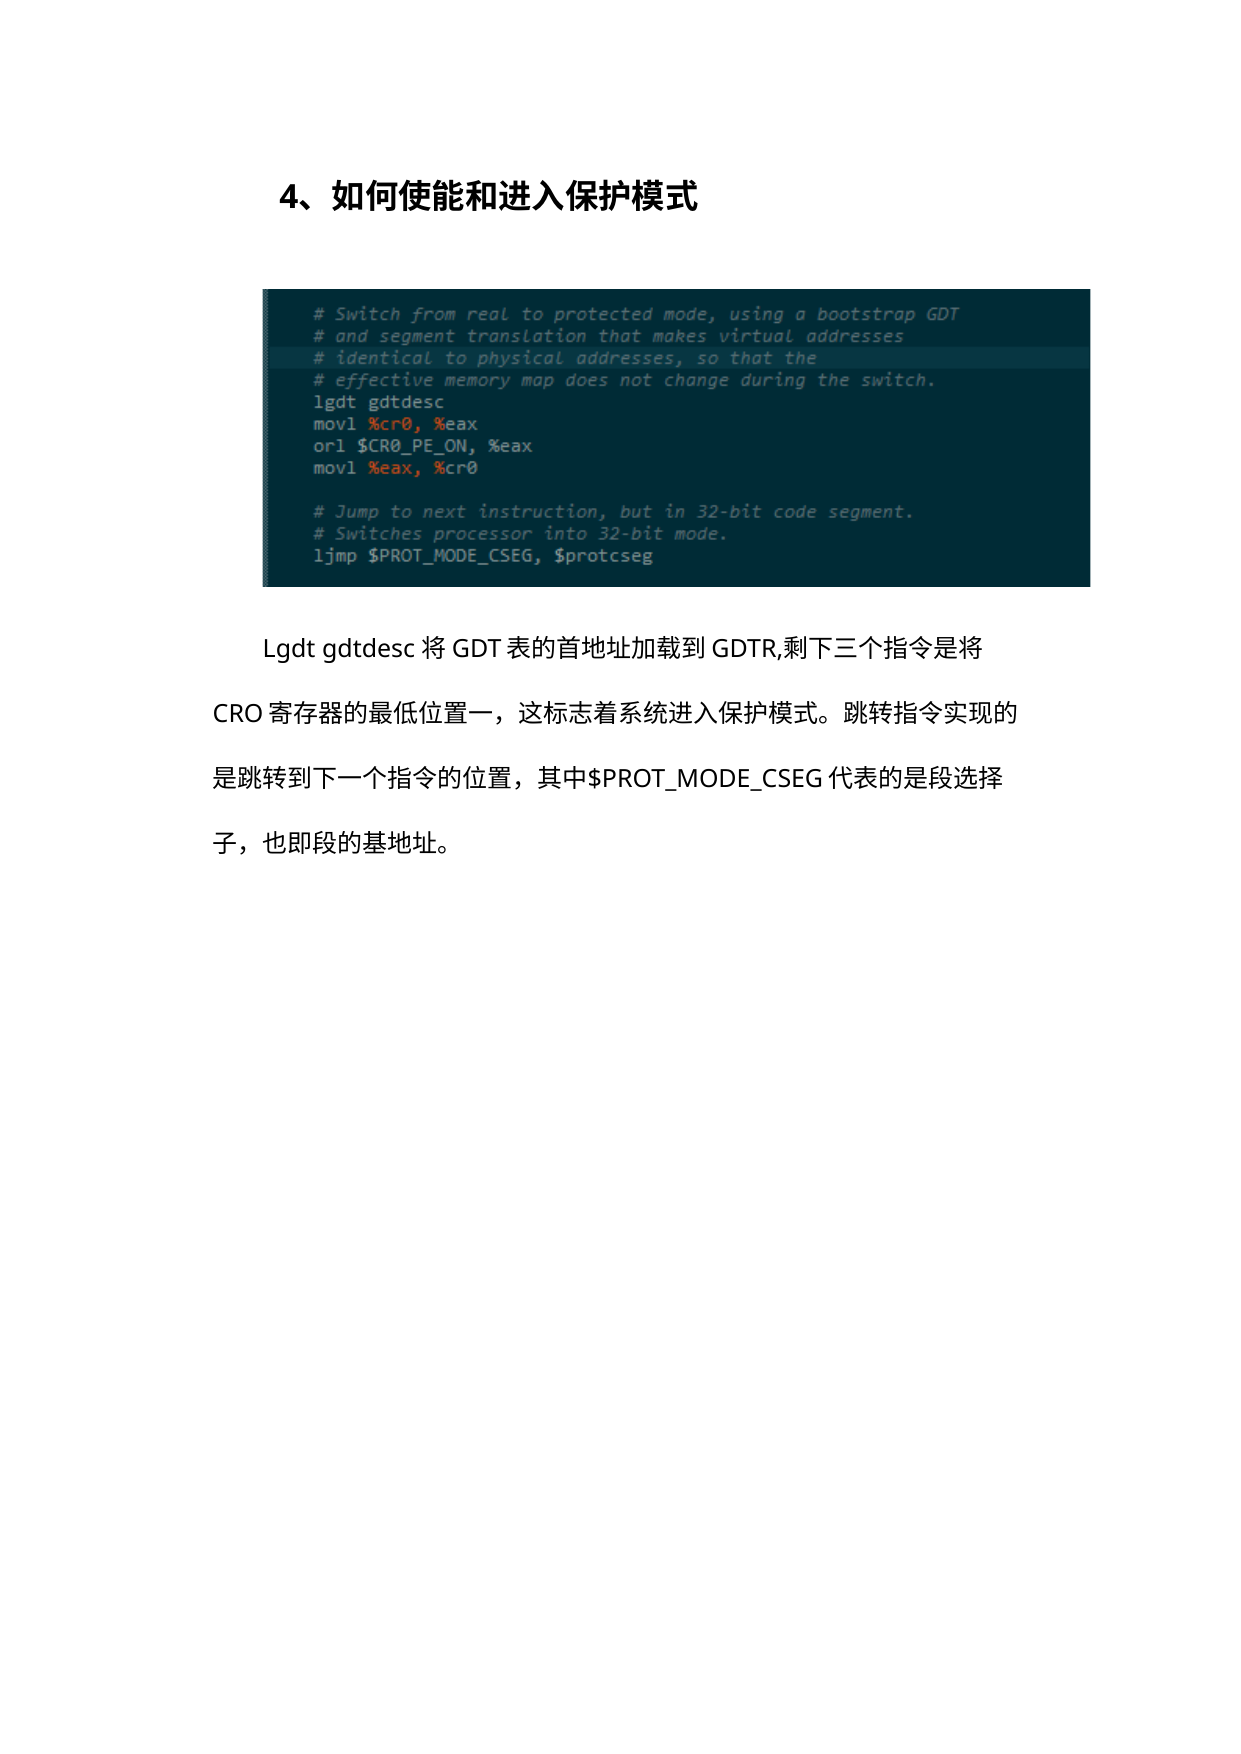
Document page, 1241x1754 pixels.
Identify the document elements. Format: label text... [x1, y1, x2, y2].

picture [555, 311, 576, 323]
picture [951, 308, 959, 320]
picture [522, 377, 554, 389]
picture [600, 311, 608, 320]
picture [676, 509, 684, 517]
picture [656, 528, 661, 539]
picture [884, 311, 893, 318]
picture [677, 311, 685, 320]
picture [524, 308, 532, 320]
picture [840, 333, 849, 341]
picture [808, 509, 816, 517]
picture [927, 308, 949, 320]
picture [819, 309, 835, 320]
picture [709, 377, 718, 389]
picture [632, 377, 641, 386]
picture [688, 377, 696, 386]
picture [720, 377, 729, 386]
picture [764, 311, 771, 320]
picture [358, 438, 401, 453]
picture [557, 506, 563, 517]
picture [381, 377, 389, 384]
picture [371, 528, 376, 539]
picture [315, 443, 335, 452]
picture [567, 374, 597, 386]
picture [469, 377, 499, 386]
picture [633, 528, 641, 539]
picture [884, 509, 892, 517]
picture [435, 549, 455, 561]
picture [852, 333, 860, 342]
picture [873, 372, 892, 386]
picture [412, 308, 424, 323]
picture [392, 333, 400, 342]
picture [841, 377, 849, 386]
picture [336, 396, 355, 408]
picture [392, 529, 400, 539]
picture [425, 399, 433, 408]
picture [337, 505, 346, 517]
picture [314, 528, 324, 539]
picture [633, 311, 641, 320]
picture [688, 333, 696, 342]
picture [600, 330, 608, 342]
picture [490, 333, 509, 342]
text Lgdt gdtdesc 将GDT表的首地址加载到GDTR,剩下三个指令是将CRO寄存器的最低位置一，这标志着系统进入保护模式。跳转指令实现的是跳转到下一个指令的位置，其中$PROT_MODE_CSEG代表的是段选择子，也即段的基地址。 [212, 614, 1028, 874]
picture [611, 331, 619, 342]
picture [578, 311, 587, 320]
picture [645, 506, 651, 517]
picture [368, 462, 411, 474]
picture [425, 377, 433, 386]
picture [414, 531, 421, 539]
picture [502, 309, 507, 320]
picture [568, 509, 574, 517]
picture [589, 308, 597, 320]
picture [633, 330, 641, 342]
picture [315, 465, 346, 474]
picture [905, 311, 915, 323]
picture [610, 552, 618, 561]
picture [424, 311, 433, 319]
picture [425, 333, 433, 342]
picture [621, 377, 629, 386]
picture [403, 531, 411, 539]
picture [622, 506, 641, 517]
picture [347, 374, 358, 389]
picture [567, 333, 585, 342]
picture [359, 330, 368, 342]
picture [600, 527, 609, 539]
picture [336, 308, 345, 320]
subtitle 4、如何使能和进入保护模式 [212, 162, 1028, 227]
picture [556, 548, 607, 564]
picture [808, 330, 828, 342]
picture [688, 531, 696, 539]
picture [632, 552, 652, 564]
picture [852, 509, 871, 521]
picture [315, 421, 346, 430]
picture [456, 421, 466, 430]
picture [764, 333, 773, 342]
picture [480, 311, 488, 320]
picture [676, 531, 688, 539]
picture [490, 549, 499, 561]
picture [797, 377, 806, 389]
picture [622, 552, 629, 561]
picture [830, 331, 839, 342]
picture [469, 531, 475, 539]
picture [392, 374, 400, 386]
picture [524, 330, 529, 342]
picture [832, 311, 849, 320]
picture [315, 330, 324, 342]
picture [501, 549, 519, 561]
picture [698, 528, 707, 539]
picture [568, 528, 573, 539]
picture [611, 313, 617, 320]
picture [546, 531, 553, 539]
picture [458, 462, 477, 474]
picture [469, 421, 477, 430]
picture [434, 418, 455, 430]
picture [347, 531, 366, 539]
picture [338, 440, 344, 452]
picture [885, 333, 893, 342]
picture [393, 506, 399, 517]
picture [315, 308, 324, 320]
picture [370, 308, 378, 320]
picture [404, 377, 410, 386]
picture [360, 374, 368, 386]
picture [403, 333, 422, 345]
picture [458, 377, 466, 386]
picture [831, 509, 837, 517]
picture [435, 333, 443, 342]
picture [469, 330, 477, 342]
picture [370, 548, 412, 563]
picture [644, 374, 652, 386]
picture [797, 311, 806, 320]
picture [777, 377, 783, 386]
picture [424, 509, 432, 517]
picture [698, 377, 706, 386]
picture [350, 462, 354, 474]
picture [458, 531, 466, 539]
picture [896, 311, 904, 320]
picture [874, 333, 881, 342]
picture [709, 531, 718, 539]
picture [555, 531, 564, 539]
picture [325, 399, 335, 411]
picture [511, 443, 521, 452]
picture [917, 374, 926, 386]
picture [403, 396, 422, 408]
picture [337, 377, 346, 386]
picture [896, 333, 903, 342]
picture [699, 505, 707, 517]
picture [787, 330, 791, 342]
picture [337, 527, 344, 539]
picture [786, 506, 806, 517]
picture [480, 333, 488, 340]
picture [852, 308, 860, 320]
picture [863, 333, 870, 342]
picture [523, 509, 543, 517]
picture [502, 377, 507, 387]
picture [436, 509, 444, 517]
picture [666, 311, 674, 319]
picture [337, 552, 357, 564]
picture [677, 374, 685, 386]
picture [403, 509, 412, 517]
picture [436, 311, 447, 320]
picture [665, 377, 674, 386]
picture [676, 330, 685, 342]
picture [459, 506, 465, 517]
picture [502, 509, 508, 517]
picture [611, 527, 620, 539]
picture [558, 333, 564, 342]
picture [392, 418, 412, 430]
picture [755, 311, 760, 320]
picture [655, 333, 663, 341]
picture [327, 552, 333, 564]
picture [435, 399, 443, 408]
picture [369, 399, 379, 411]
picture [742, 374, 773, 386]
picture [434, 531, 455, 542]
picture [786, 377, 793, 385]
picture [447, 377, 455, 385]
picture [524, 443, 531, 451]
picture [348, 509, 379, 520]
picture [361, 311, 366, 320]
picture [841, 509, 849, 517]
picture [711, 505, 718, 511]
picture [370, 377, 378, 386]
picture [645, 531, 651, 539]
picture [413, 440, 422, 451]
picture [271, 348, 1088, 367]
picture [830, 375, 838, 386]
picture [666, 333, 674, 342]
picture [381, 531, 387, 539]
picture [513, 506, 519, 517]
picture [775, 311, 784, 323]
picture [347, 311, 358, 320]
picture [863, 311, 870, 320]
picture [534, 311, 543, 320]
picture [446, 509, 454, 517]
picture [896, 374, 904, 386]
picture [491, 531, 497, 539]
picture [874, 308, 882, 320]
picture [667, 509, 674, 517]
picture [458, 549, 466, 561]
picture [721, 333, 729, 342]
picture [731, 506, 740, 517]
picture [863, 377, 870, 386]
picture [775, 333, 784, 342]
picture [622, 308, 630, 320]
picture [349, 418, 355, 430]
picture [481, 509, 498, 517]
picture [445, 440, 466, 452]
picture [392, 309, 400, 320]
picture [907, 377, 914, 386]
picture [262, 289, 268, 587]
picture [534, 330, 553, 342]
picture [315, 374, 324, 386]
picture [512, 531, 532, 539]
picture [468, 311, 477, 318]
picture [368, 418, 388, 430]
picture [425, 440, 432, 452]
picture [775, 509, 782, 517]
picture [447, 330, 455, 342]
picture [469, 549, 476, 561]
picture [522, 549, 532, 561]
picture [316, 549, 322, 561]
picture [380, 396, 399, 408]
picture [578, 531, 587, 539]
picture [754, 506, 760, 517]
picture [502, 531, 508, 539]
picture [314, 506, 324, 517]
picture [742, 330, 761, 342]
picture [733, 328, 738, 342]
picture [819, 374, 827, 386]
picture [644, 310, 652, 320]
picture [434, 462, 453, 474]
picture [897, 506, 903, 517]
picture [545, 509, 552, 517]
picture [316, 396, 322, 408]
picture [489, 440, 510, 452]
picture [480, 531, 488, 539]
picture [731, 311, 740, 320]
picture [447, 311, 455, 319]
picture [699, 311, 707, 320]
picture [490, 311, 499, 320]
picture [622, 333, 630, 342]
picture [414, 549, 422, 561]
picture [874, 509, 882, 517]
picture [743, 509, 750, 517]
picture [688, 308, 696, 320]
picture [578, 509, 596, 517]
picture [337, 333, 355, 342]
